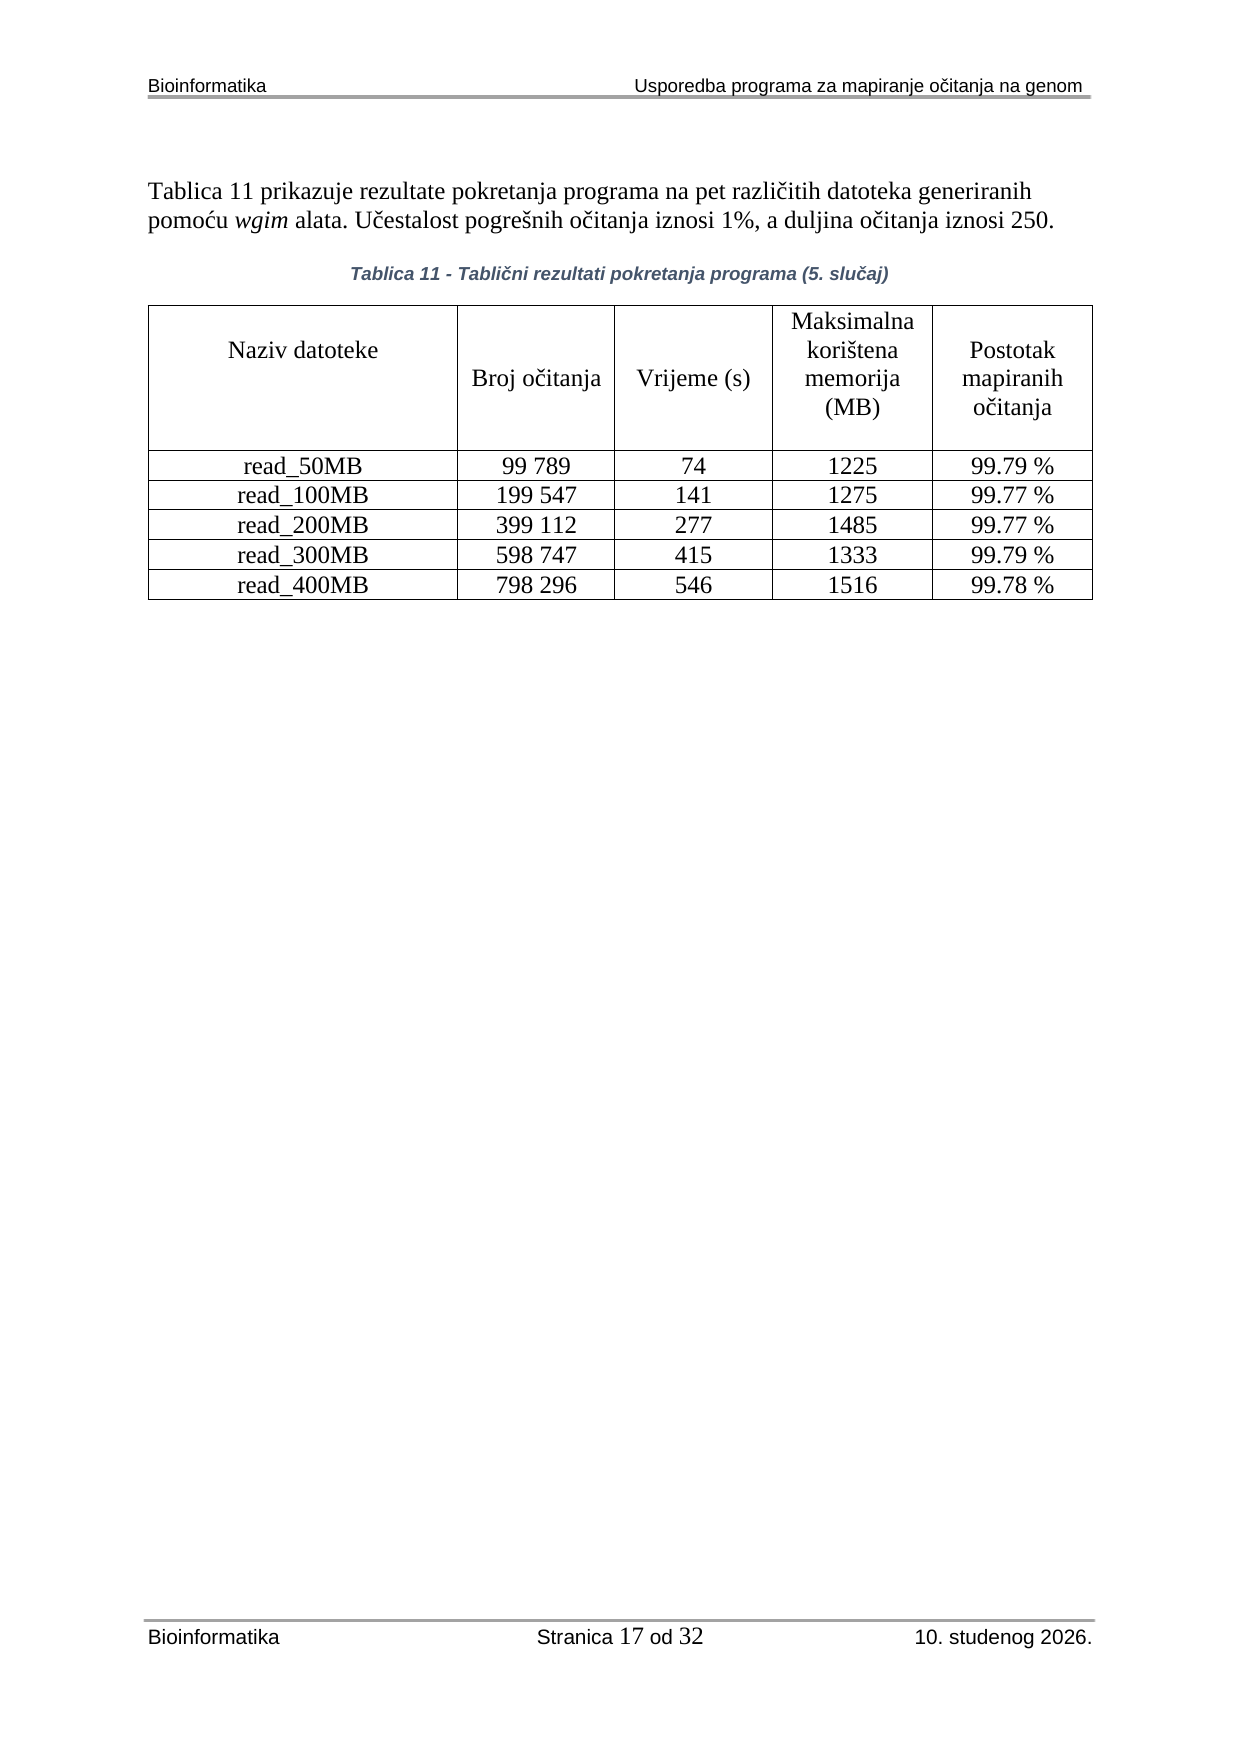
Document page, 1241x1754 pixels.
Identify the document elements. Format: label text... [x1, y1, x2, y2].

table_cell 1333 [773, 540, 932, 569]
table_cell 598 747 [458, 540, 614, 569]
table_cell 74 [615, 451, 772, 479]
table_cell read_400MB [149, 570, 457, 599]
table_cell read_100MB [149, 481, 457, 509]
table_cell 99.77 % [933, 510, 1092, 539]
table_cell 798 296 [458, 570, 614, 599]
table_cell 1485 [773, 510, 932, 539]
table_cell 1275 [773, 481, 932, 509]
table_cell read_300MB [149, 540, 457, 569]
table_header Postotak mapiranih očitanja [933, 306, 1092, 450]
table_cell read_200MB [149, 510, 457, 539]
picture [147, 95, 1092, 99]
table_cell 141 [615, 481, 772, 509]
table_cell 399 112 [458, 510, 614, 539]
table_cell 99.78 % [933, 570, 1092, 599]
table_cell 1225 [773, 451, 932, 479]
table_cell 99.77 % [933, 481, 1092, 509]
table_header Naziv datoteke [149, 306, 457, 450]
table_cell 415 [615, 540, 772, 569]
table_cell 99.79 % [933, 540, 1092, 569]
table_header Vrijeme (s) [615, 306, 772, 450]
table_cell 546 [615, 570, 772, 599]
table_header Broj očitanja [458, 306, 614, 450]
table_cell 99.79 % [933, 451, 1092, 479]
table_cell read_50MB [149, 451, 457, 479]
table_cell 277 [615, 510, 772, 539]
table_cell 99 789 [458, 451, 614, 479]
table_cell 1516 [773, 570, 932, 599]
text Tablica 11 - Tablični rezultati pokretanja programa (5. slučaj) [148, 263, 1093, 284]
text Tablica 11 prikazuje rezultate pokretanja programa na pet različitih datoteka generiranih pomoću wgim alata. Učestalost pogrešnih očitanja iznosi 1%, a duljina očitanja iznosi 250. [148, 176, 1093, 234]
table_cell 199 547 [458, 481, 614, 509]
table_header Maksimalna korištena memorija (MB) [773, 306, 932, 450]
